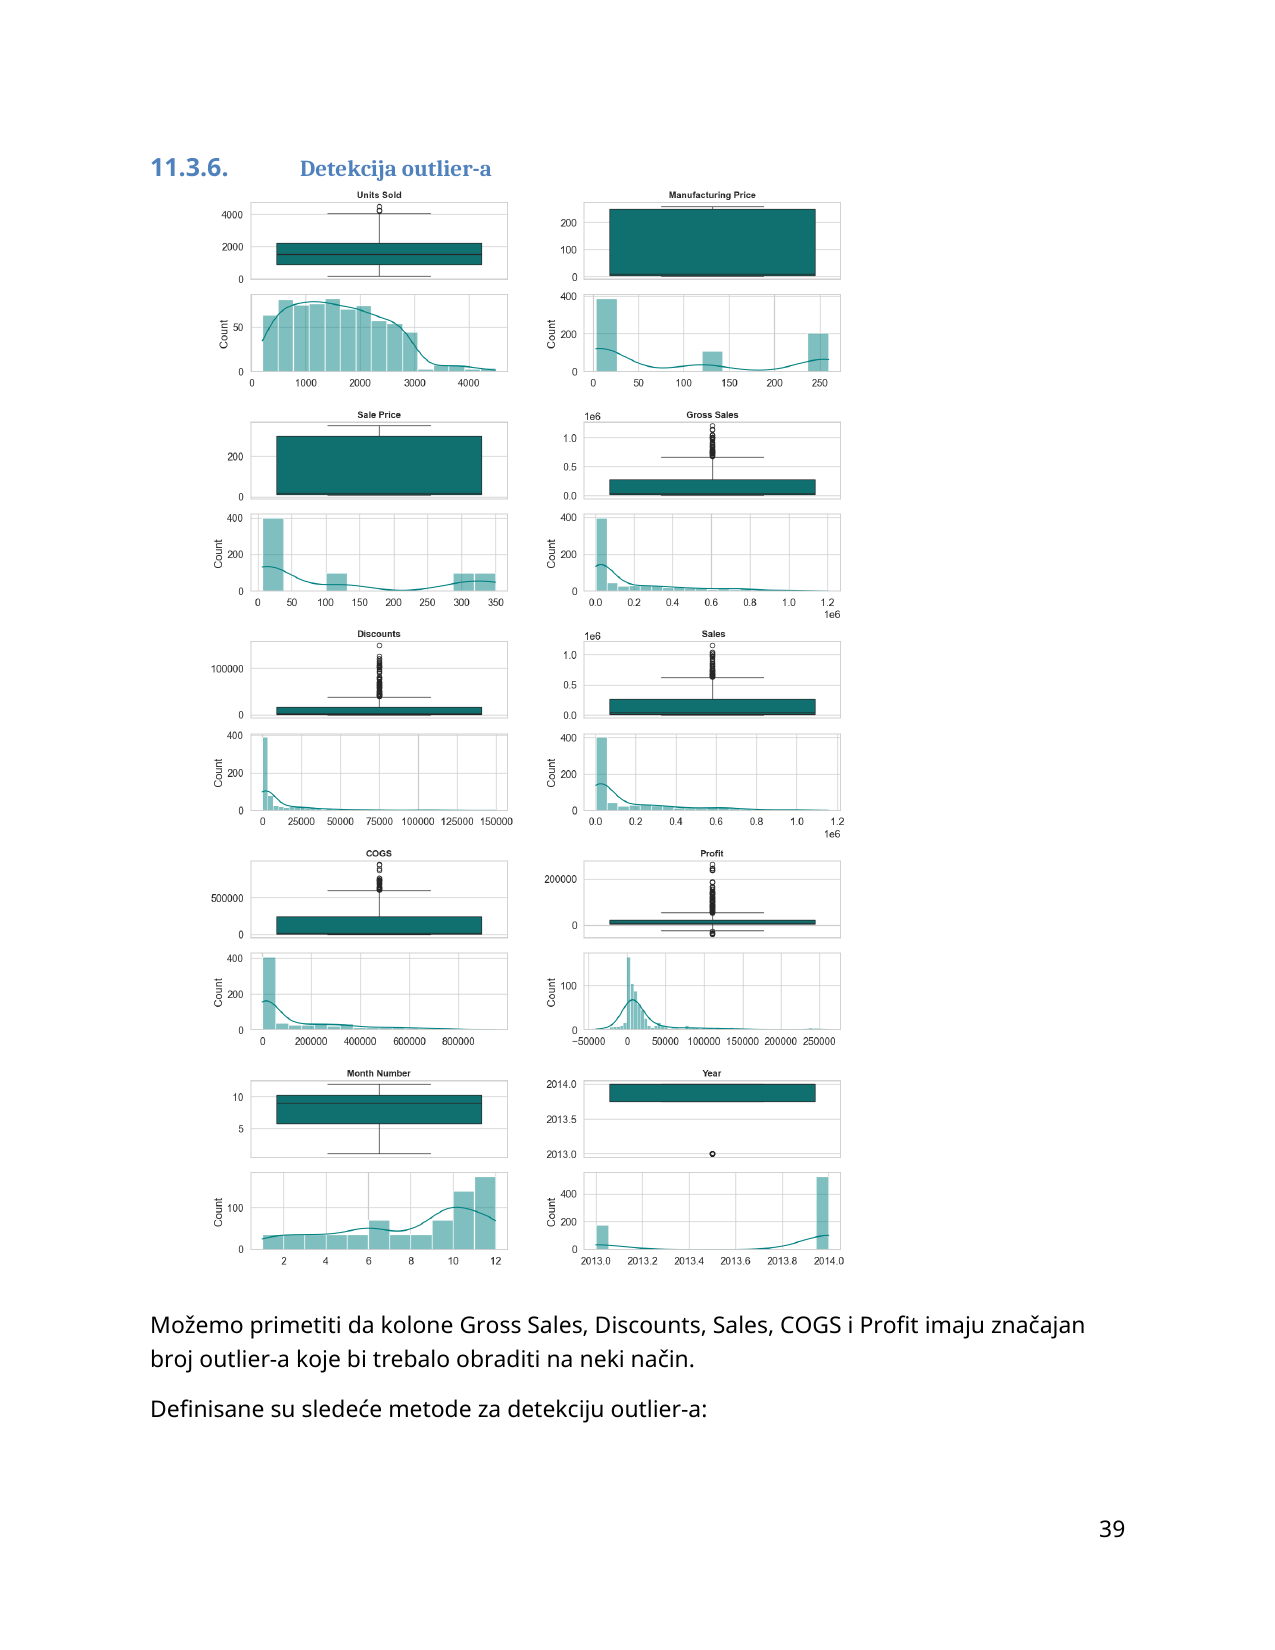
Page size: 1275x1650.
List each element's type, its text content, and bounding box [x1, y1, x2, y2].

picture [150, 186, 849, 1290]
subtitle Detekcija outlier-a [150, 150, 1125, 184]
text Možemo primetiti da kolone Gross Sales, Discounts, Sales, COGS i Profit imaju značajan broj outlier-a koje bi trebalo obraditi na neki način. [150, 1309, 1125, 1374]
text Definisane su sledeće metode za detekciju outlier-a: [150, 1393, 1125, 1424]
